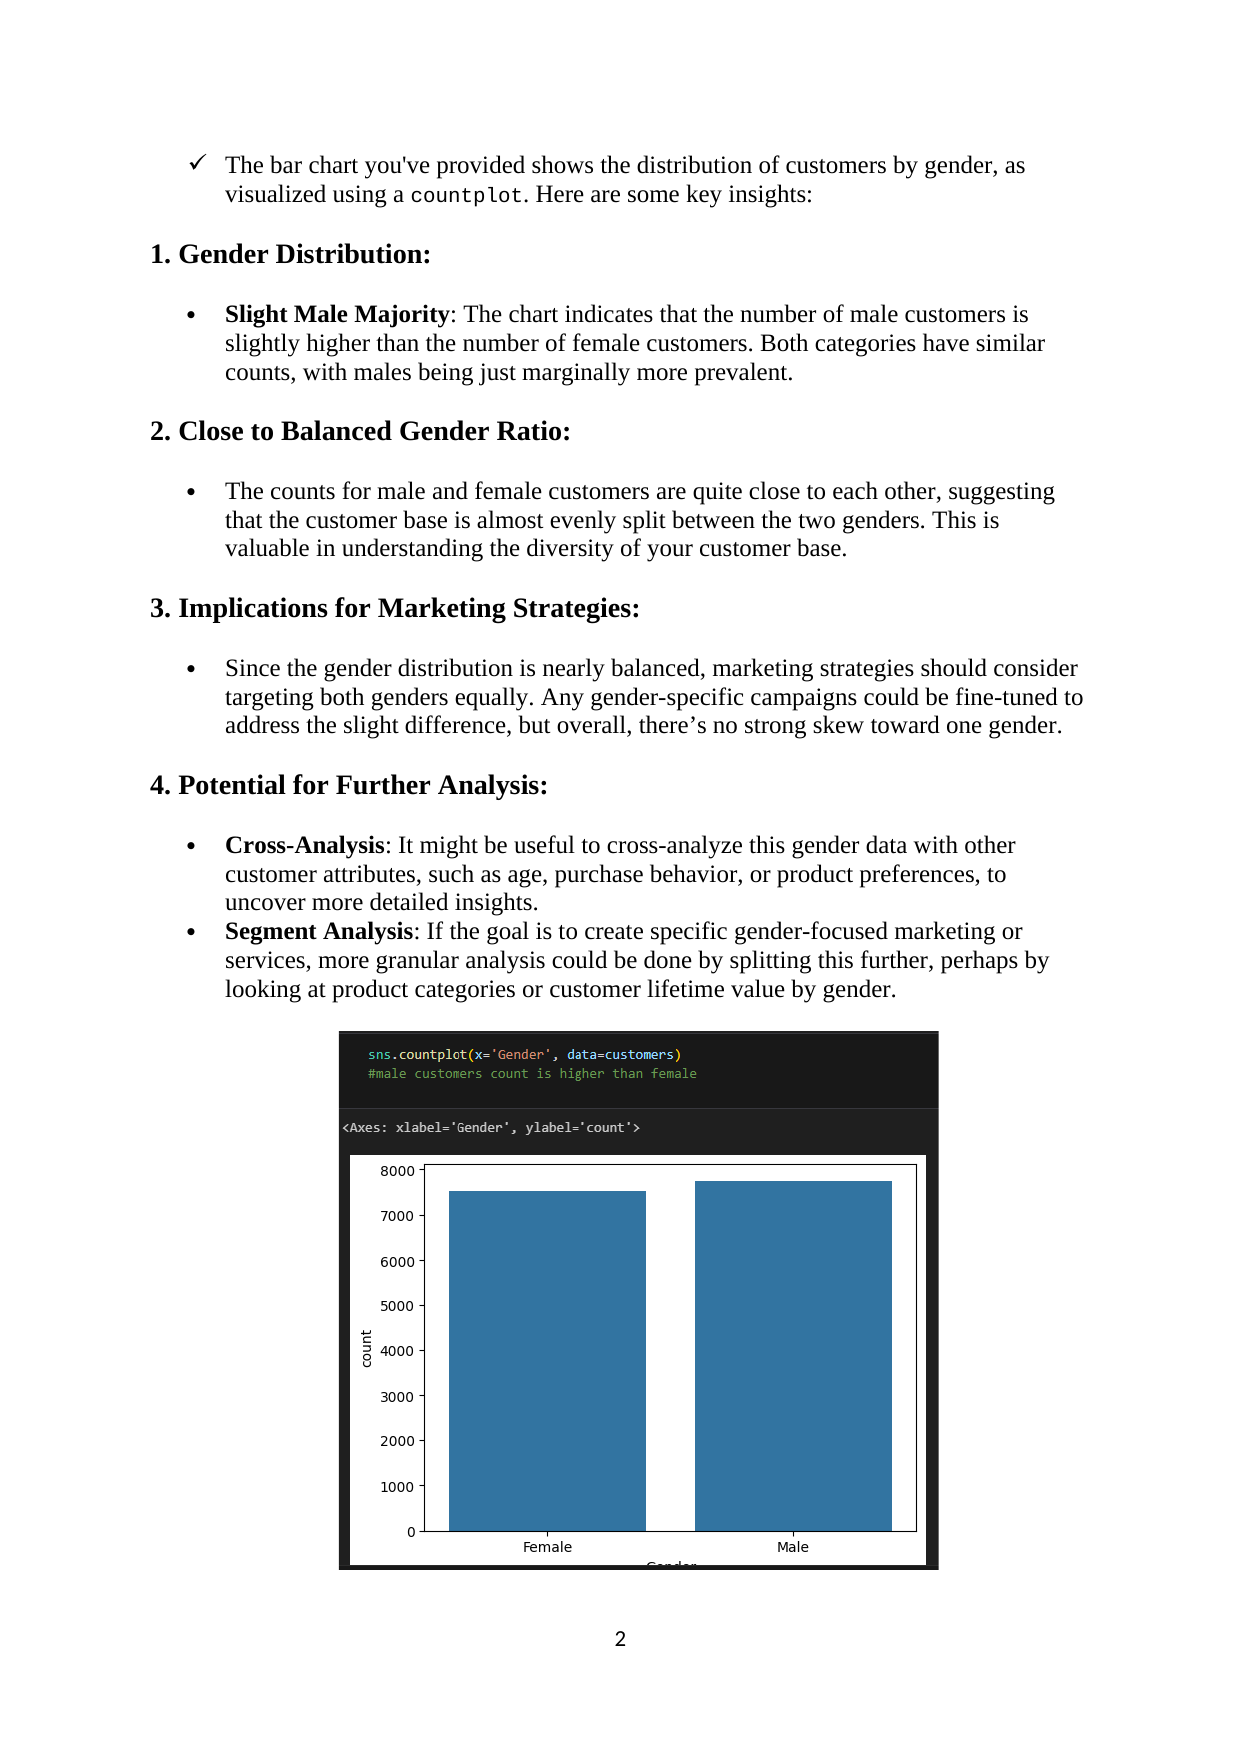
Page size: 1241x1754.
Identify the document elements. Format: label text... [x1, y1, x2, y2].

list The bar chart you've provided shows the distribution of customers by gender, as visualized using a countplot. Here are some key insights: [187, 150, 1090, 208]
text 4. Potential for Further Analysis: [150, 768, 1090, 801]
list Segment Analysis: If the goal is to create specific gender-focused marketing or services, more granular analysis could be done by splitting this further, perhaps by looking at product categories or customer lifetime value by gender. [187, 916, 1090, 1002]
text 2. Close to Balanced Gender Ratio: [150, 414, 1090, 447]
list Since the gender distribution is nearly balanced, marketing strategies should consider targeting both genders equally. Any gender-specific campaigns could be fine-tuned to address the slight difference, but overall, there’s no strong skew toward one gender. [187, 653, 1090, 739]
list Cross-Analysis: It might be useful to cross-analyze this gender data with other customer attributes, such as age, purchase behavior, or product preferences, to uncover more detailed insights. [187, 830, 1090, 916]
list Slight Male Majority: The chart indicates that the number of male customers is slightly higher than the number of female customers. Both categories have similar counts, with males being just marginally more prevalent. [187, 299, 1090, 385]
picture [338, 1031, 939, 1570]
text 3. Implications for Marketing Strategies: [150, 591, 1090, 624]
text 1. Gender Distribution: [150, 237, 1090, 270]
list The counts for male and female customers are quite close to each other, suggesting that the customer base is almost evenly split between the two genders. This is valuable in understanding the diversity of your customer base. [187, 476, 1090, 562]
